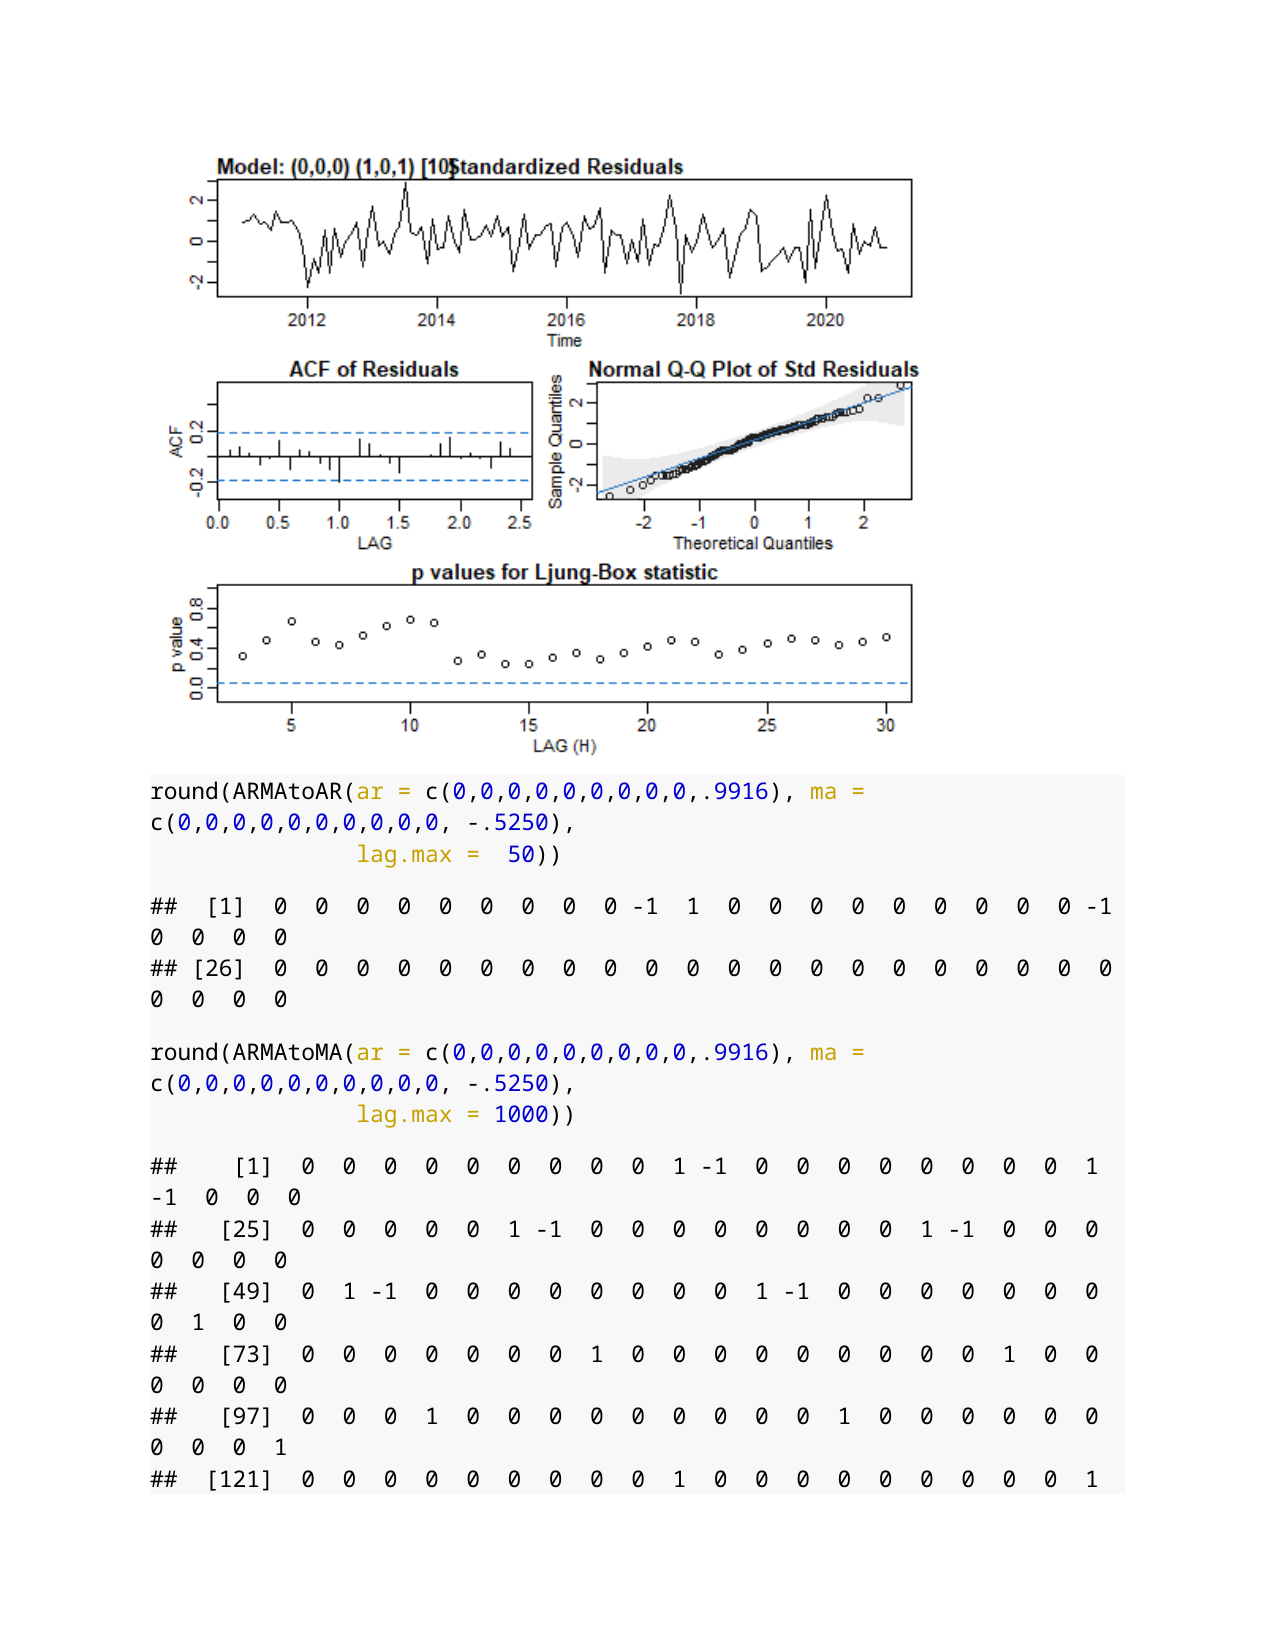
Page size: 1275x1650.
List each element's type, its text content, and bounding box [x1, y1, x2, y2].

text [150, 1150, 1125, 1494]
text round(ARMAtoMA(ar = c(0,0,0,0,0,0,0,0,0,.9916), ma = c(0,0,0,0,0,0,0,0,0,0, -.5250), lag.max = 1000)) [576, 1036, 1125, 1129]
text ## [1] 0 0 0 0 0 0 0 0 0 -1 1 0 0 0 0 0 0 0 0 0 -1 0 0 0 0 ## [26] 0 0 0 0 0 0 0 0 0 0 0 0 0 0 0 0 0 0 0 0 0 0 0 0 0 [150, 890, 1125, 1015]
picture [168, 150, 927, 757]
text round(ARMAtoAR(ar = c(0,0,0,0,0,0,0,0,0,.9916), ma = c(0,0,0,0,0,0,0,0,0,0, -.5250), lag.max = 50)) [562, 775, 1125, 869]
